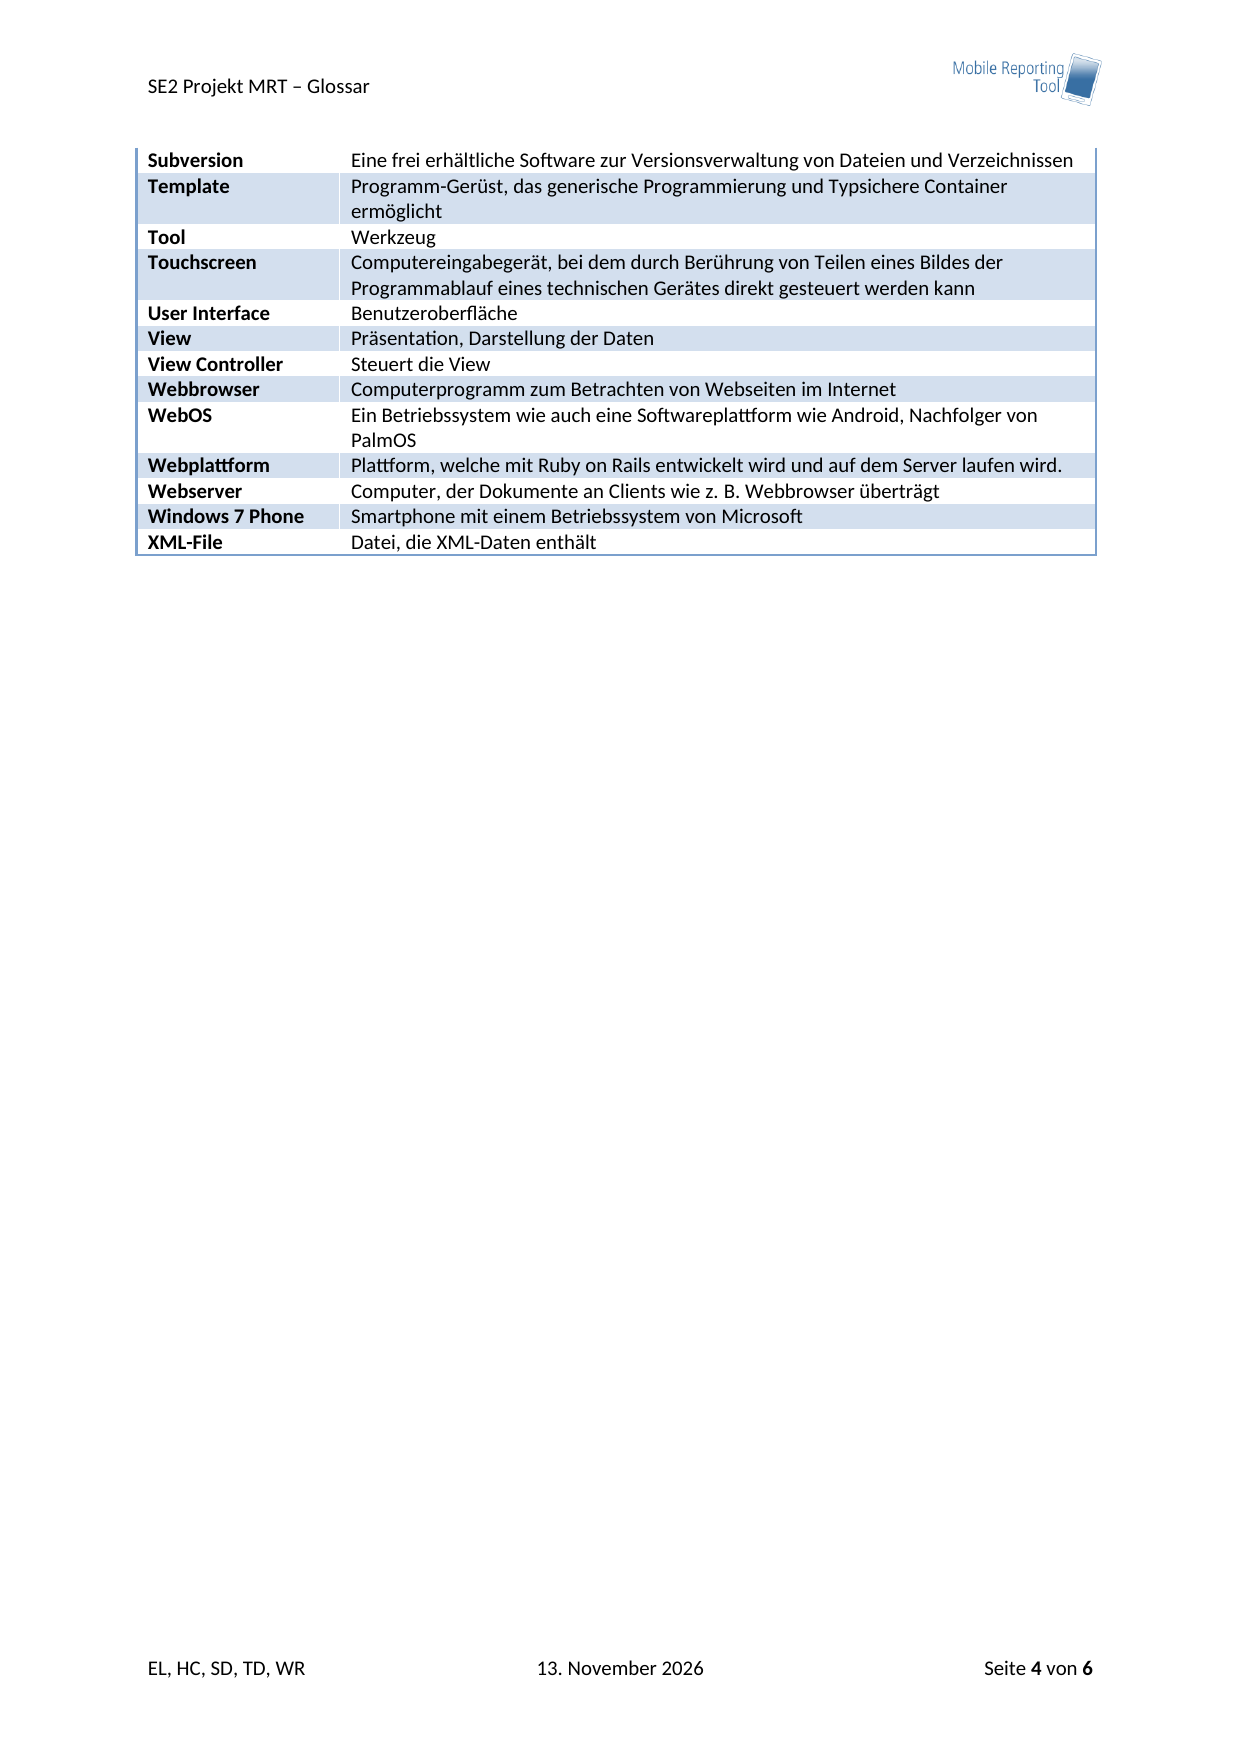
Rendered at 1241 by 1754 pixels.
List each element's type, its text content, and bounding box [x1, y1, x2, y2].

table_cell Steuert die View [340, 351, 1095, 376]
table_cell Computereingabegerät, bei dem durch Berührung von Teilen eines Bildes der Programmablauf eines technischen Gerätes direkt gesteuert werden kann [340, 249, 1095, 300]
table_cell Touchscreen [138, 249, 339, 300]
table_cell Plattform, welche mit Ruby on Rails entwickelt wird und auf dem Server laufen wird. [340, 453, 1095, 478]
table_cell View [138, 326, 339, 351]
table_cell XML-File [138, 529, 339, 554]
table_cell Computer, der Dokumente an Clients wie z. B. Webbrowser überträgt [340, 478, 1095, 503]
table_cell Webplattform [138, 453, 339, 478]
table_cell Tool [138, 224, 339, 249]
table_cell Computerprogramm zum Betrachten von Webseiten im Internet [340, 376, 1095, 402]
table_cell Smartphone mit einem Betriebssystem von Microsoft [340, 504, 1095, 529]
table_cell Werkzeug [340, 224, 1095, 249]
table_cell Windows 7 Phone [138, 504, 339, 529]
table_cell Template [138, 173, 339, 224]
table_cell Eine frei erhältliche Software zur Versionsverwaltung von Dateien und Verzeichnissen [340, 148, 1095, 173]
table_cell User Interface [138, 300, 339, 326]
table_cell Datei, die XML-Daten enthält [340, 529, 1095, 554]
table_cell Benutzeroberfläche [340, 300, 1095, 326]
table_cell Ein Betriebssystem wie auch eine Softwareplattform wie Android, Nachfolger von PalmOS [340, 402, 1095, 453]
table_cell Webserver [138, 478, 339, 503]
table_cell WebOS [138, 402, 339, 453]
table_cell Programm-Gerüst, das generische Programmierung und Typsichere Container ermöglicht [340, 173, 1095, 224]
table_cell Webbrowser [138, 376, 339, 402]
table_cell Präsentation, Darstellung der Daten [340, 326, 1095, 351]
table_cell Subversion [138, 148, 339, 173]
table_cell View Controller [138, 351, 339, 376]
picture [946, 48, 1103, 109]
